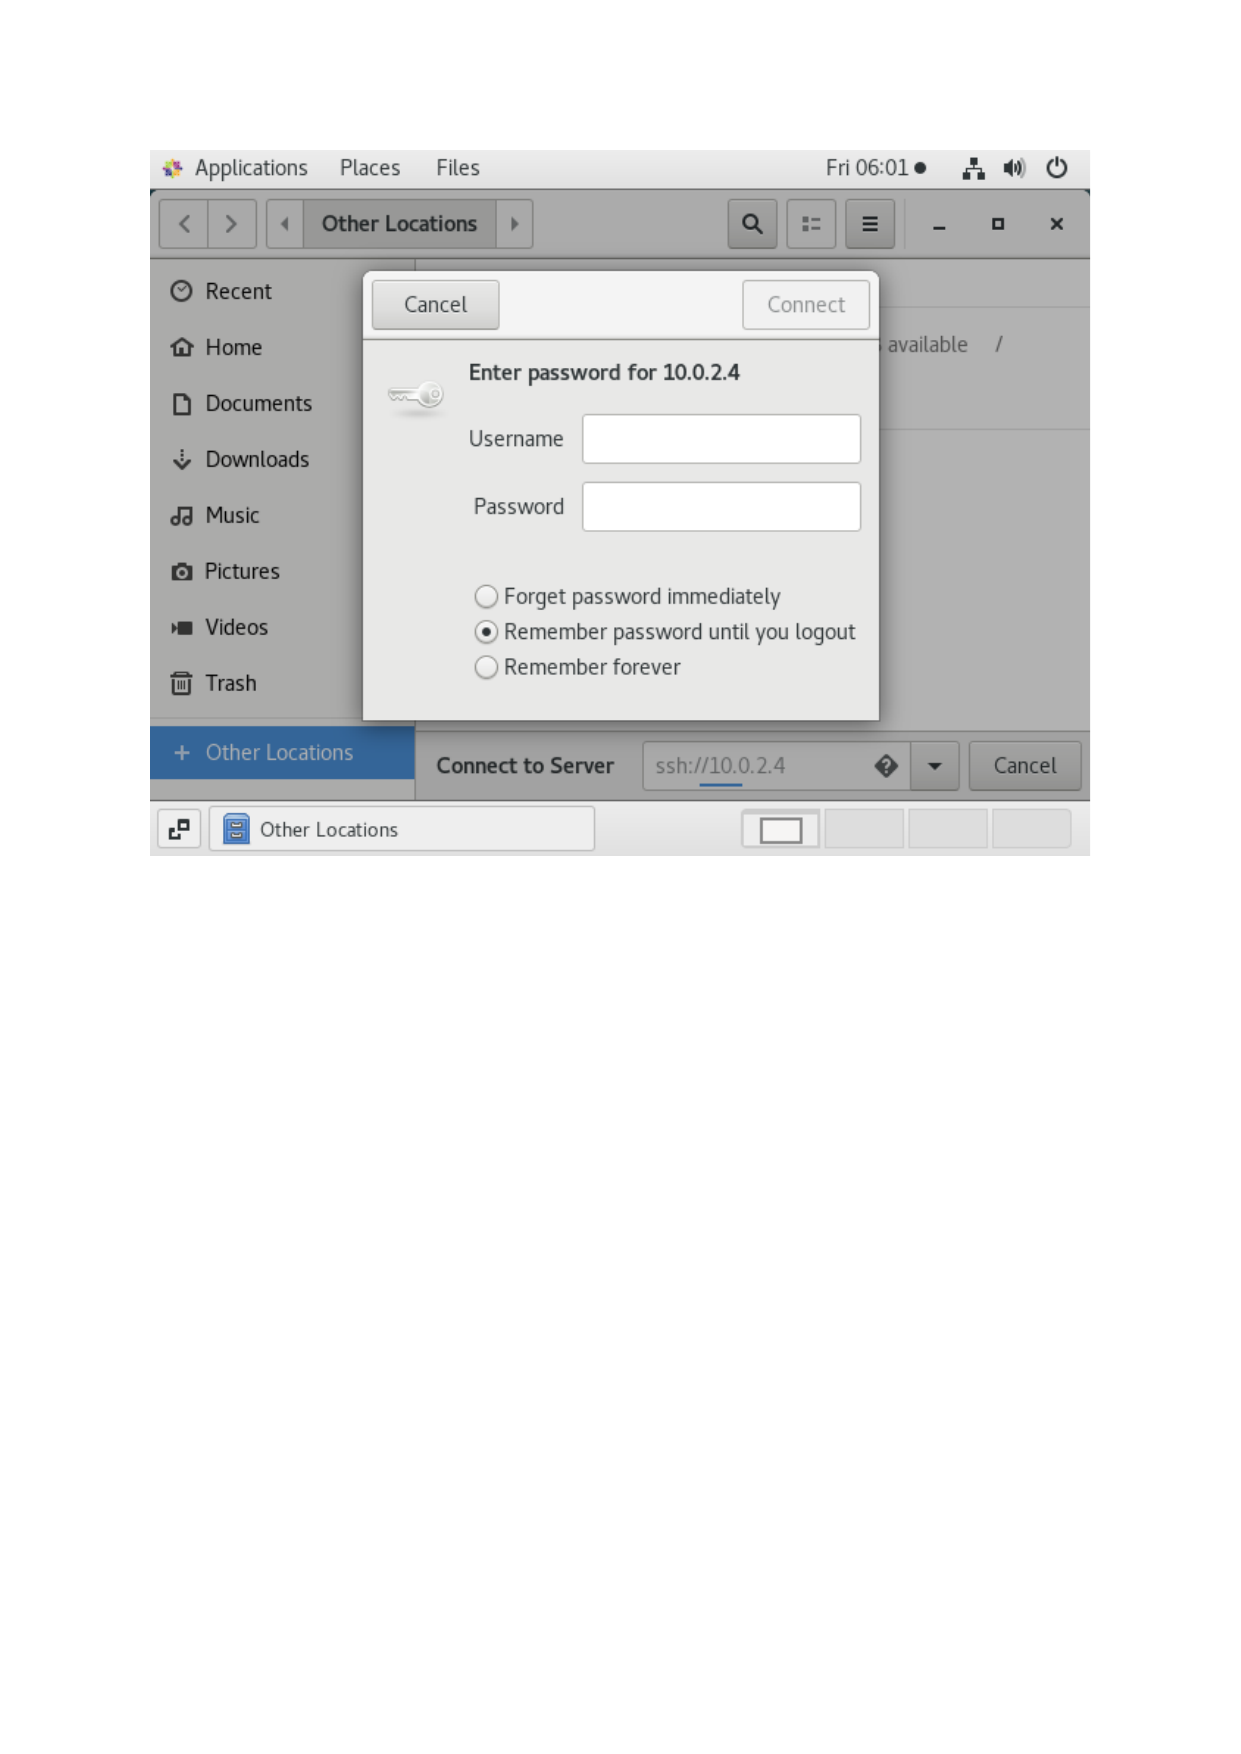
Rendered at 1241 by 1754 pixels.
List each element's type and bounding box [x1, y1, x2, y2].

picture [150, 150, 1091, 856]
